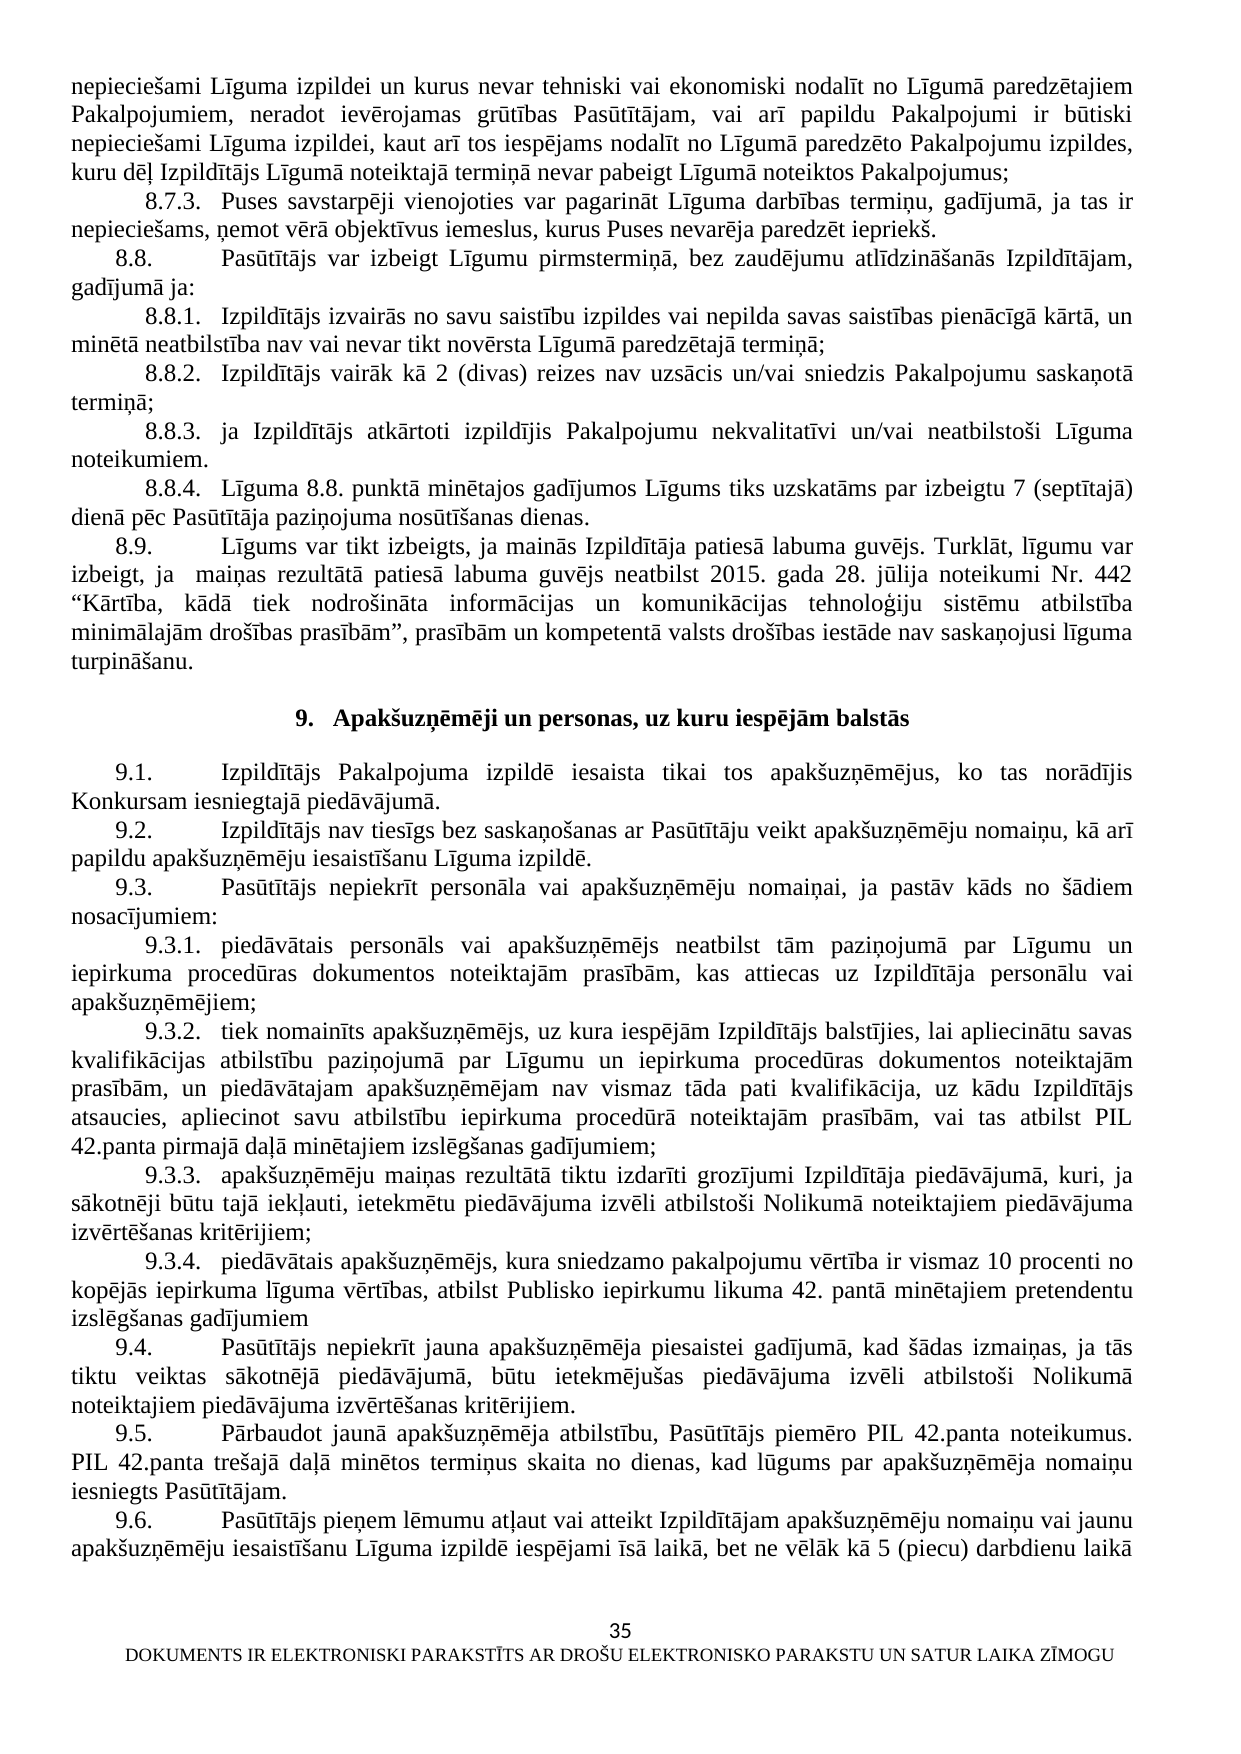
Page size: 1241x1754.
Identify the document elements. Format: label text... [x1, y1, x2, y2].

list Pasūtītājs nepiekrīt personāla vai apakšuzņēmēju nomaiņai, ja pastāv kāds no šādiem nosacījumiem: [71, 872, 1134, 930]
list Izpildītājs nav tiesīgs bez saskaņošanas ar Pasūtītāju veikt apakšuzņēmēju nomaiņu, kā arī papildu apakšuzņēmēju iesaistīšanu Līguma izpildē. [71, 815, 1134, 872]
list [71, 71, 1134, 186]
list Līguma 8.8. punktā minētajos gadījumos Līgums tiks uzskatāms par izbeigtu 7 (septītajā) dienā pēc Pasūtītāja paziņojuma nosūtīšanas dienas. [71, 473, 1134, 531]
list Izpildītājs Pakalpojuma izpildē iesaista tikai tos apakšuzņēmējus, ko tas norādījis Konkursam iesniegtajā piedāvājumā. [71, 757, 1134, 815]
list ja Izpildītājs atkārtoti izpildījis Pakalpojumu nekvalitatīvi un/vai neatbilstoši Līguma noteikumiem. [71, 416, 1134, 473]
list tiek nomainīts apakšuzņēmējs, uz kura iespējām Izpildītājs balstījies, lai apliecinātu savas kvalifikācijas atbilstību paziņojumā par Līgumu un iepirkuma procedūras dokumentos noteiktajām prasībām, un piedāvātajam apakšuzņēmējam nav vismaz tāda pati kvalifikācija, uz kādu Izpildītājs atsaucies, apliecinot savu atbilstību iepirkuma procedūrā noteiktajām prasībām, vai tas atbilst PIL 42.panta pirmajā daļā minētajiem izslēgšanas gadījumiem; [71, 1016, 1134, 1160]
list Pasūtītājs var izbeigt Līgumu pirmstermiņā, bez zaudējumu atlīdzināšanās Izpildītājam, gadījumā ja: [71, 243, 1134, 301]
list Izpildītājs izvairās no savu saistību izpildes vai nepilda savas saistības pienācīgā kārtā, un minētā neatbilstība nav vai nevar tikt novērsta Līgumā paredzētajā termiņā; [71, 301, 1134, 358]
list Pasūtītājs nepiekrīt jauna apakšuzņēmēja piesaistei gadījumā, kad šādas izmaiņas, ja tās tiktu veiktas sākotnējā piedāvājumā, būtu ietekmējušas piedāvājuma izvēli atbilstoši Nolikumā noteiktajiem piedāvājuma izvērtēšanas kritērijiem. [71, 1332, 1134, 1418]
list Izpildītājs vairāk kā 2 (divas) reizes nav uzsācis un/vai sniedzis Pakalpojumu saskaņotā termiņā; [71, 358, 1134, 416]
list piedāvātais apakšuzņēmējs, kura sniedzamo pakalpojumu vērtība ir vismaz 10 procenti no kopējās iepirkuma līguma vērtības, atbilst Publisko iepirkumu likuma 42. pantā minētajiem pretendentu izslēgšanas gadījumiem [71, 1246, 1134, 1332]
list Puses savstarpēji vienojoties var pagarināt Līguma darbības termiņu, gadījumā, ja tas ir nepieciešams, ņemot vērā objektīvus iemeslus, kurus Puses nevarēja paredzēt iepriekš. [71, 186, 1134, 243]
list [71, 1505, 1134, 1562]
list Apakšuzņēmēji un personas, uz kuru iespējām balstās [71, 703, 1134, 732]
list apakšuzņēmēju maiņas rezultātā tiktu izdarīti grozījumi Izpildītāja piedāvājumā, kuri, ja sākotnēji būtu tajā iekļauti, ietekmētu piedāvājuma izvēli atbilstoši Nolikumā noteiktajiem piedāvājuma izvērtēšanas kritērijiem; [71, 1160, 1134, 1246]
list piedāvātais personāls vai apakšuzņēmējs neatbilst tām paziņojumā par Līgumu un iepirkuma procedūras dokumentos noteiktajām prasībām, kas attiecas uz Izpildītāja personālu vai apakšuzņēmējiem; [71, 930, 1134, 1016]
list Līgums var tikt izbeigts, ja mainās Izpildītāja patiesā labuma guvējs. Turklāt, līgumu var izbeigt, ja maiņas rezultātā patiesā labuma guvējs neatbilst 2015. gada 28. jūlija noteikumi Nr. 442 “Kārtība, kādā tiek nodrošināta informācijas un komunikācijas tehnoloģiju sistēmu atbilstība minimālajām drošības prasībām”, prasībām un kompetentā valsts drošības iestāde nav saskaņojusi līguma turpināšanu. [71, 531, 1134, 674]
list Pārbaudot jaunā apakšuzņēmēja atbilstību, Pasūtītājs piemēro PIL 42.panta noteikumus. PIL 42.panta trešajā daļā minētos termiņus skaita no dienas, kad lūgums par apakšuzņēmēja nomaiņu iesniegts Pasūtītājam. [71, 1418, 1134, 1505]
